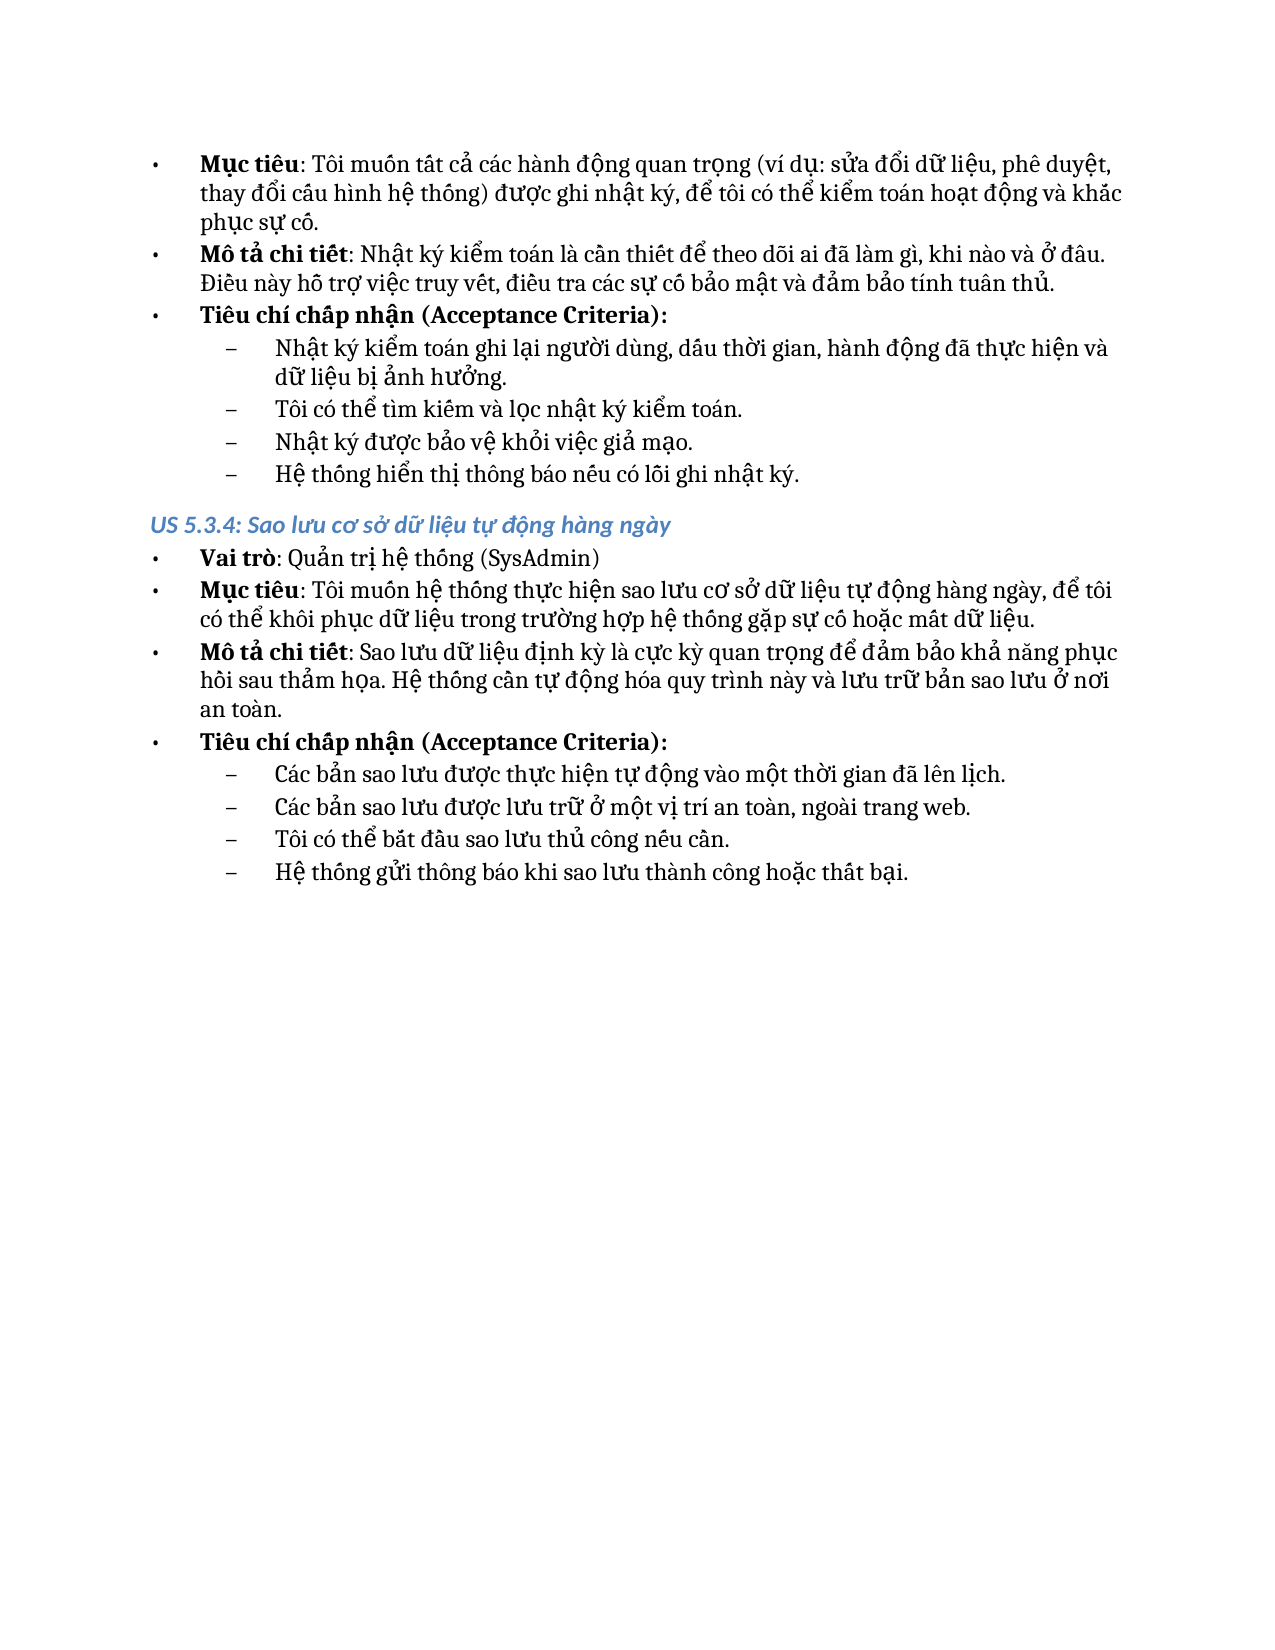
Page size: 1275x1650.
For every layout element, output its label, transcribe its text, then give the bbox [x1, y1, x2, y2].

list Mục tiêu: Tôi muốn tất cả các hành động quan trọng (ví dụ: sửa đổi dữ liệu, phê duyệt, thay đổi cấu hình hệ thống) được ghi nhật ký, để tôi có thể kiểm toán hoạt động và khắc phục sự cố. [150, 150, 1125, 236]
list Mô tả chi tiết: Sao lưu dữ liệu định kỳ là cực kỳ quan trọng để đảm bảo khả năng phục hồi sau thảm họa. Hệ thống cần tự động hóa quy trình này và lưu trữ bản sao lưu ở nơi an toàn. [150, 638, 1125, 724]
list Các bản sao lưu được lưu trữ ở một vị trí an toàn, ngoài trang web. [225, 793, 1125, 821]
list Tiêu chí chấp nhận (Acceptance Criteria): [150, 301, 1125, 330]
list Tiêu chí chấp nhận (Acceptance Criteria): [150, 728, 1125, 756]
list Nhật ký được bảo vệ khỏi việc giả mạo. [225, 427, 1125, 456]
subtitle US 5.3.4: Sao lưu cơ sở dữ liệu tự động hàng ngày [150, 509, 1125, 540]
list Mô tả chi tiết: Nhật ký kiểm toán là cần thiết để theo dõi ai đã làm gì, khi nào và ở đâu. Điều này hỗ trợ việc truy vết, điều tra các sự cố bảo mật và đảm bảo tính tuân thủ. [150, 240, 1125, 297]
list Hệ thống gửi thông báo khi sao lưu thành công hoặc thất bại. [225, 858, 1125, 886]
list Các bản sao lưu được thực hiện tự động vào một thời gian đã lên lịch. [225, 760, 1125, 789]
list Tôi có thể bắt đầu sao lưu thủ công nếu cần. [225, 825, 1125, 854]
list Tôi có thể tìm kiếm và lọc nhật ký kiểm toán. [225, 395, 1125, 424]
list Vai trò: Quản trị hệ thống (SysAdmin) [150, 544, 1125, 573]
list Nhật ký kiểm toán ghi lại người dùng, dấu thời gian, hành động đã thực hiện và dữ liệu bị ảnh hưởng. [225, 334, 1125, 391]
list Hệ thống hiển thị thông báo nếu có lỗi ghi nhật ký. [225, 460, 1125, 489]
list Mục tiêu: Tôi muốn hệ thống thực hiện sao lưu cơ sở dữ liệu tự động hàng ngày, để tôi có thể khôi phục dữ liệu trong trường hợp hệ thống gặp sự cố hoặc mất dữ liệu. [150, 576, 1125, 634]
